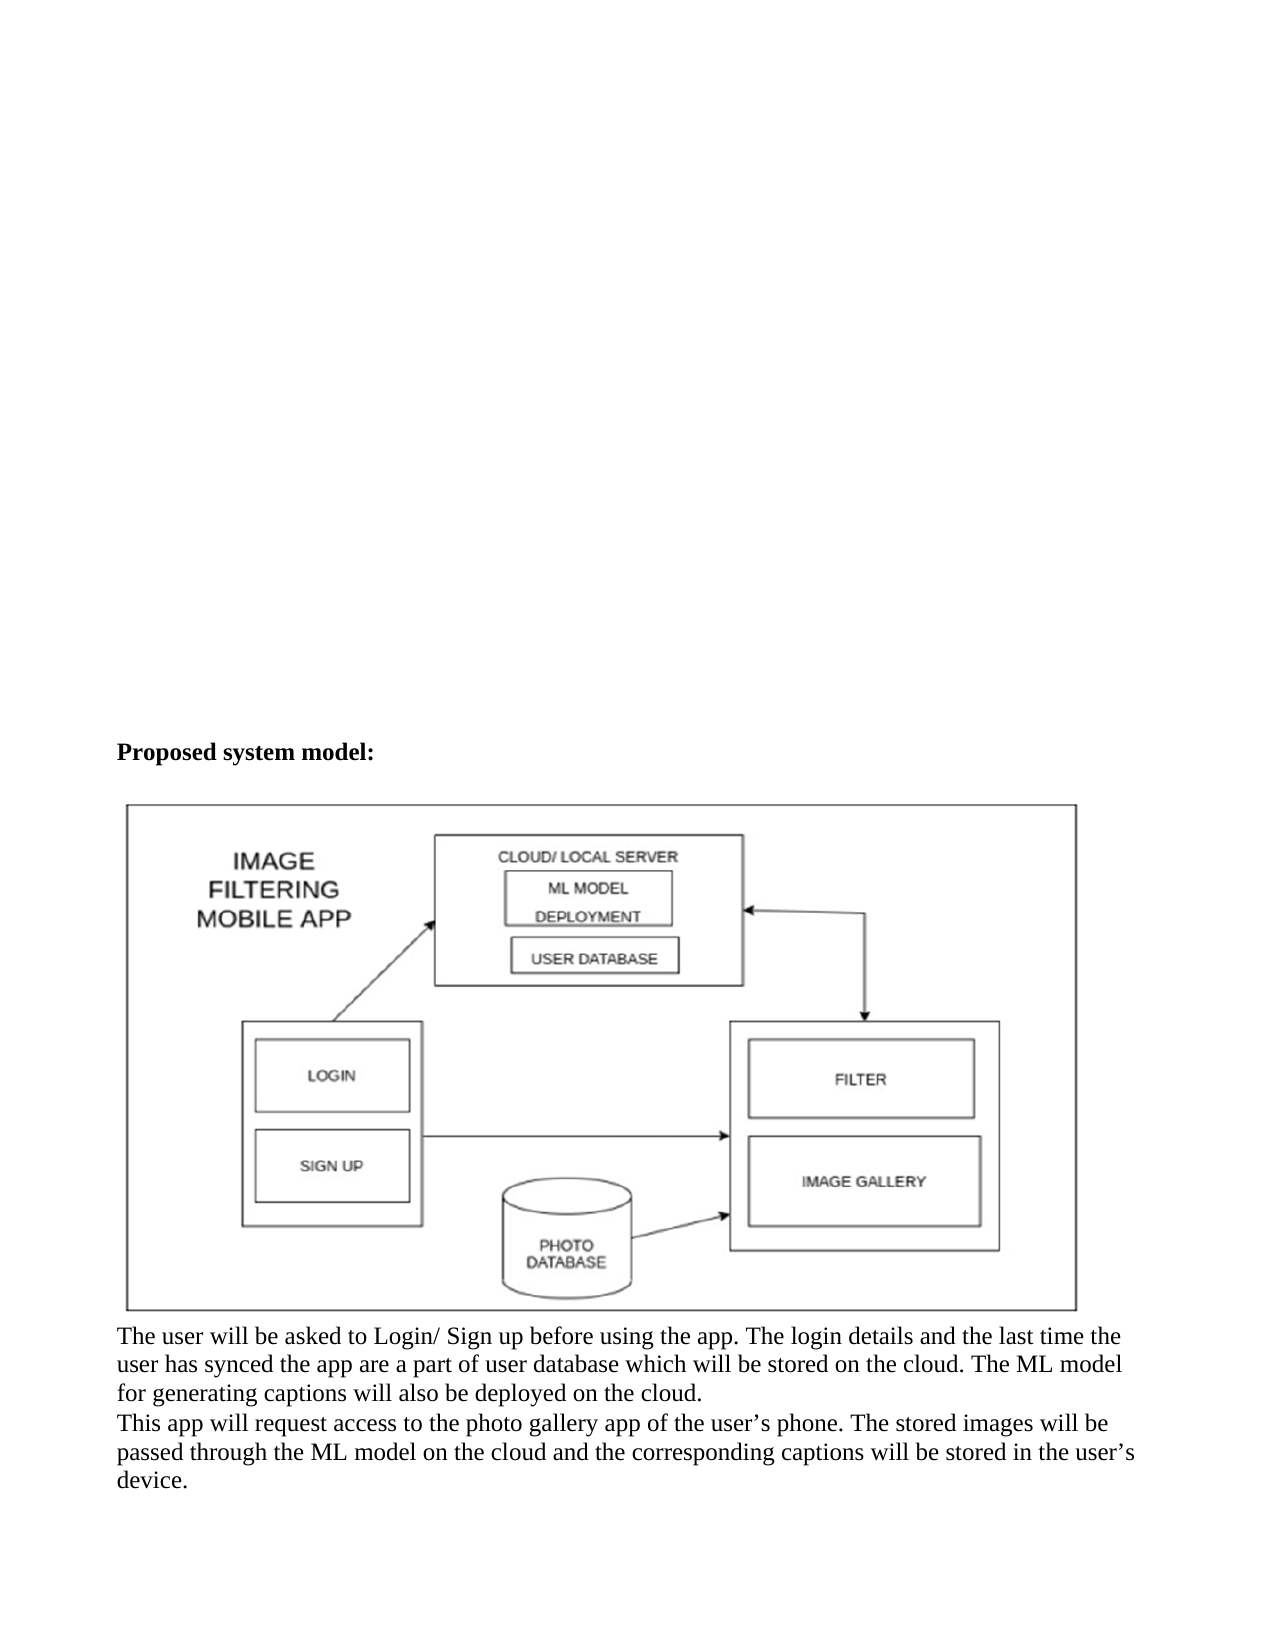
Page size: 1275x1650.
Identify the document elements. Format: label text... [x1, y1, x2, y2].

text This app will request access to the photo gallery app of the user’s phone. The stored images will be passed through the ML model on the cloud and the corresponding captions will be stored in the user’s device. [117, 1408, 1150, 1494]
text Proposed system model: [117, 737, 1150, 766]
text The user will be asked to Login/ Sign up before using the app. The login details and the last time the user has synced the app are a part of user database which will be stored on the cloud. The ML model for generating captions will also be deployed on the cloud. [117, 1321, 1150, 1407]
picture [116, 797, 1090, 1320]
